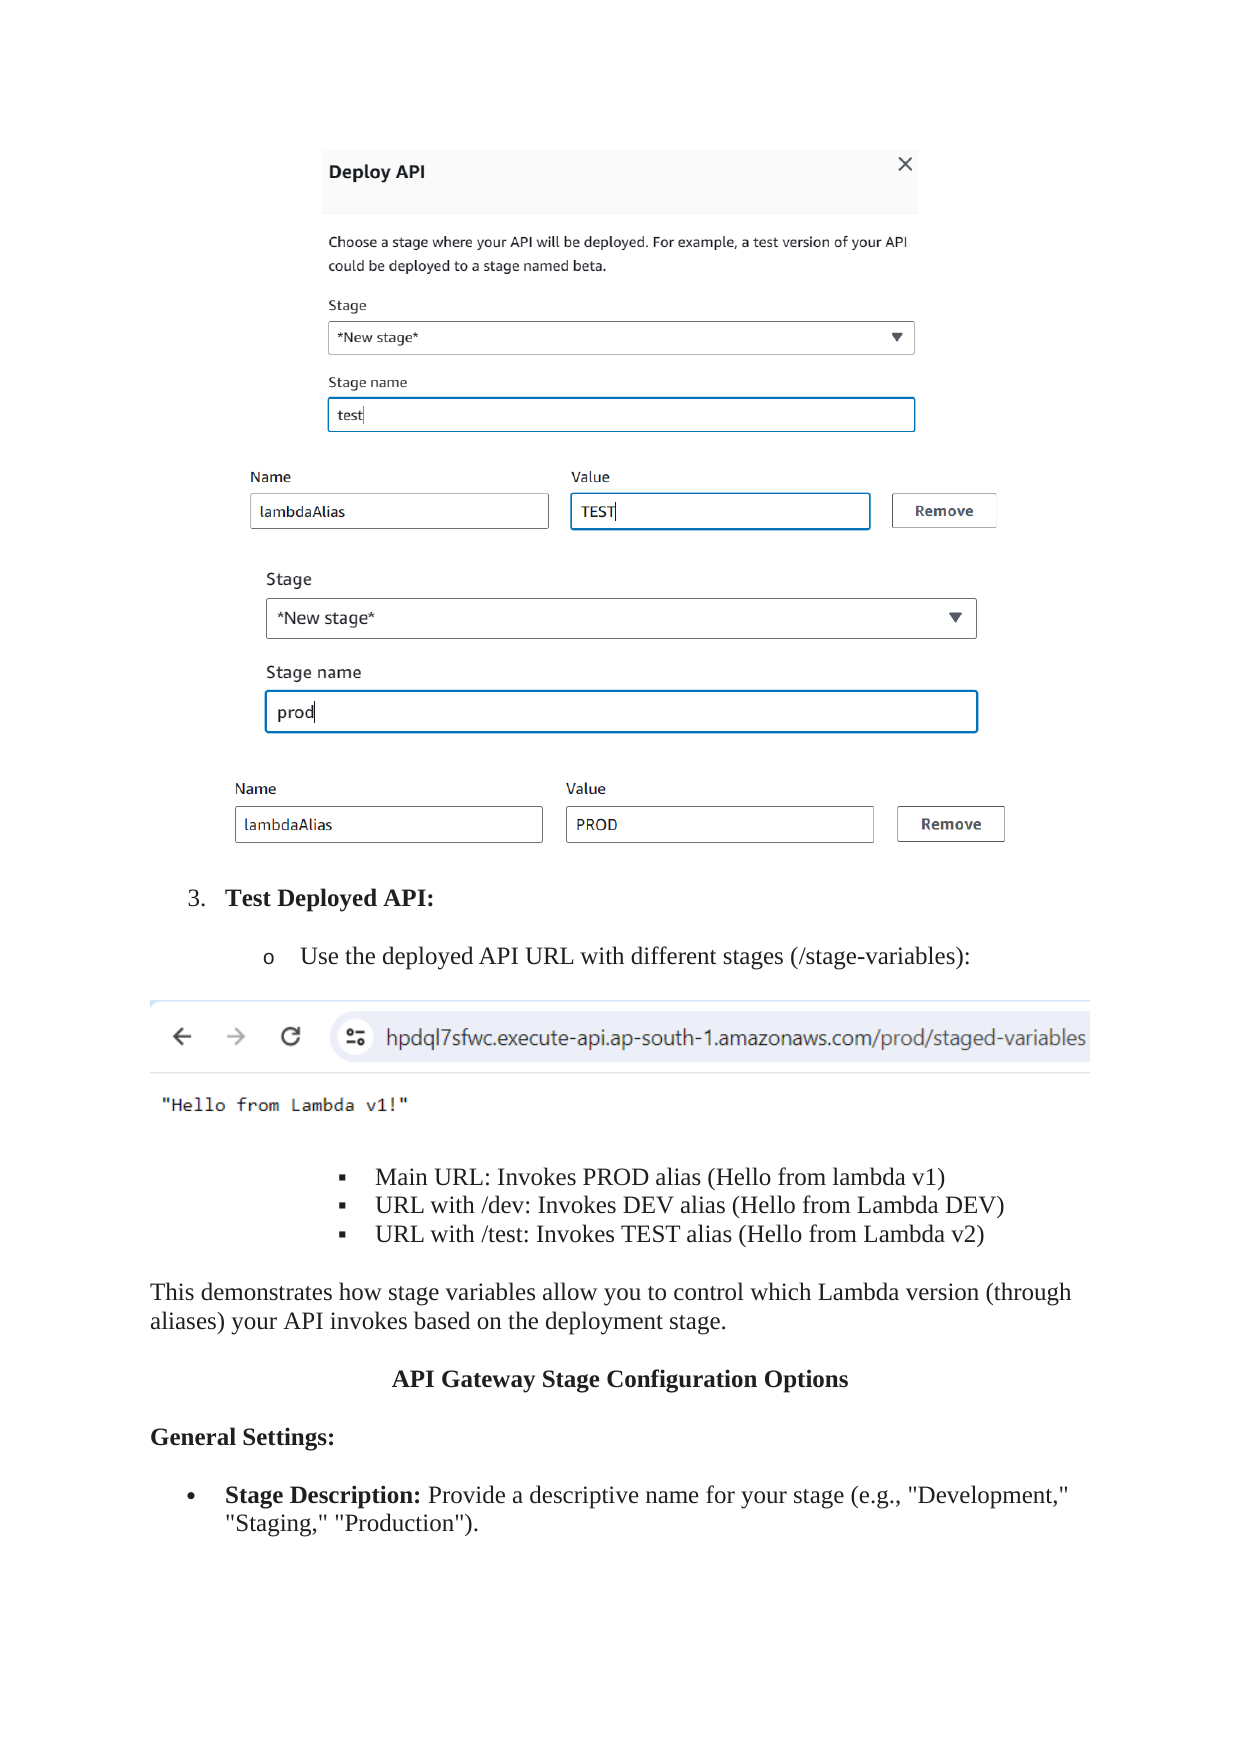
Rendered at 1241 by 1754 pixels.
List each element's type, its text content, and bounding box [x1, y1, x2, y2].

list Stage Description: Provide a descriptive name for your stage (e.g., "Development," "Staging," "Production"). [187, 1480, 1090, 1537]
list Use the deployed API URL with different stages (/stage-variables): [262, 941, 1090, 971]
picture [259, 565, 981, 739]
list Test Deployed API: [187, 883, 1090, 912]
picture [322, 150, 918, 432]
picture [222, 767, 1018, 855]
text General Settings: [150, 1422, 1090, 1451]
picture [243, 461, 997, 536]
text This demonstrates how stage variables allow you to control which Lambda version (through aliases) your API invokes based on the deployment stage. [150, 1277, 1090, 1335]
text API Gateway Stage Configuration Options [150, 1364, 1090, 1393]
list Main URL: Invokes PROD alias (Hello from lambda v1) [337, 1162, 1090, 1191]
list URL with /test: Invokes TEST alias (Hello from Lambda v2) [337, 1219, 1090, 1248]
list URL with /dev: Invokes DEV alias (Hello from Lambda DEV) [337, 1191, 1090, 1219]
picture [150, 1000, 1091, 1133]
